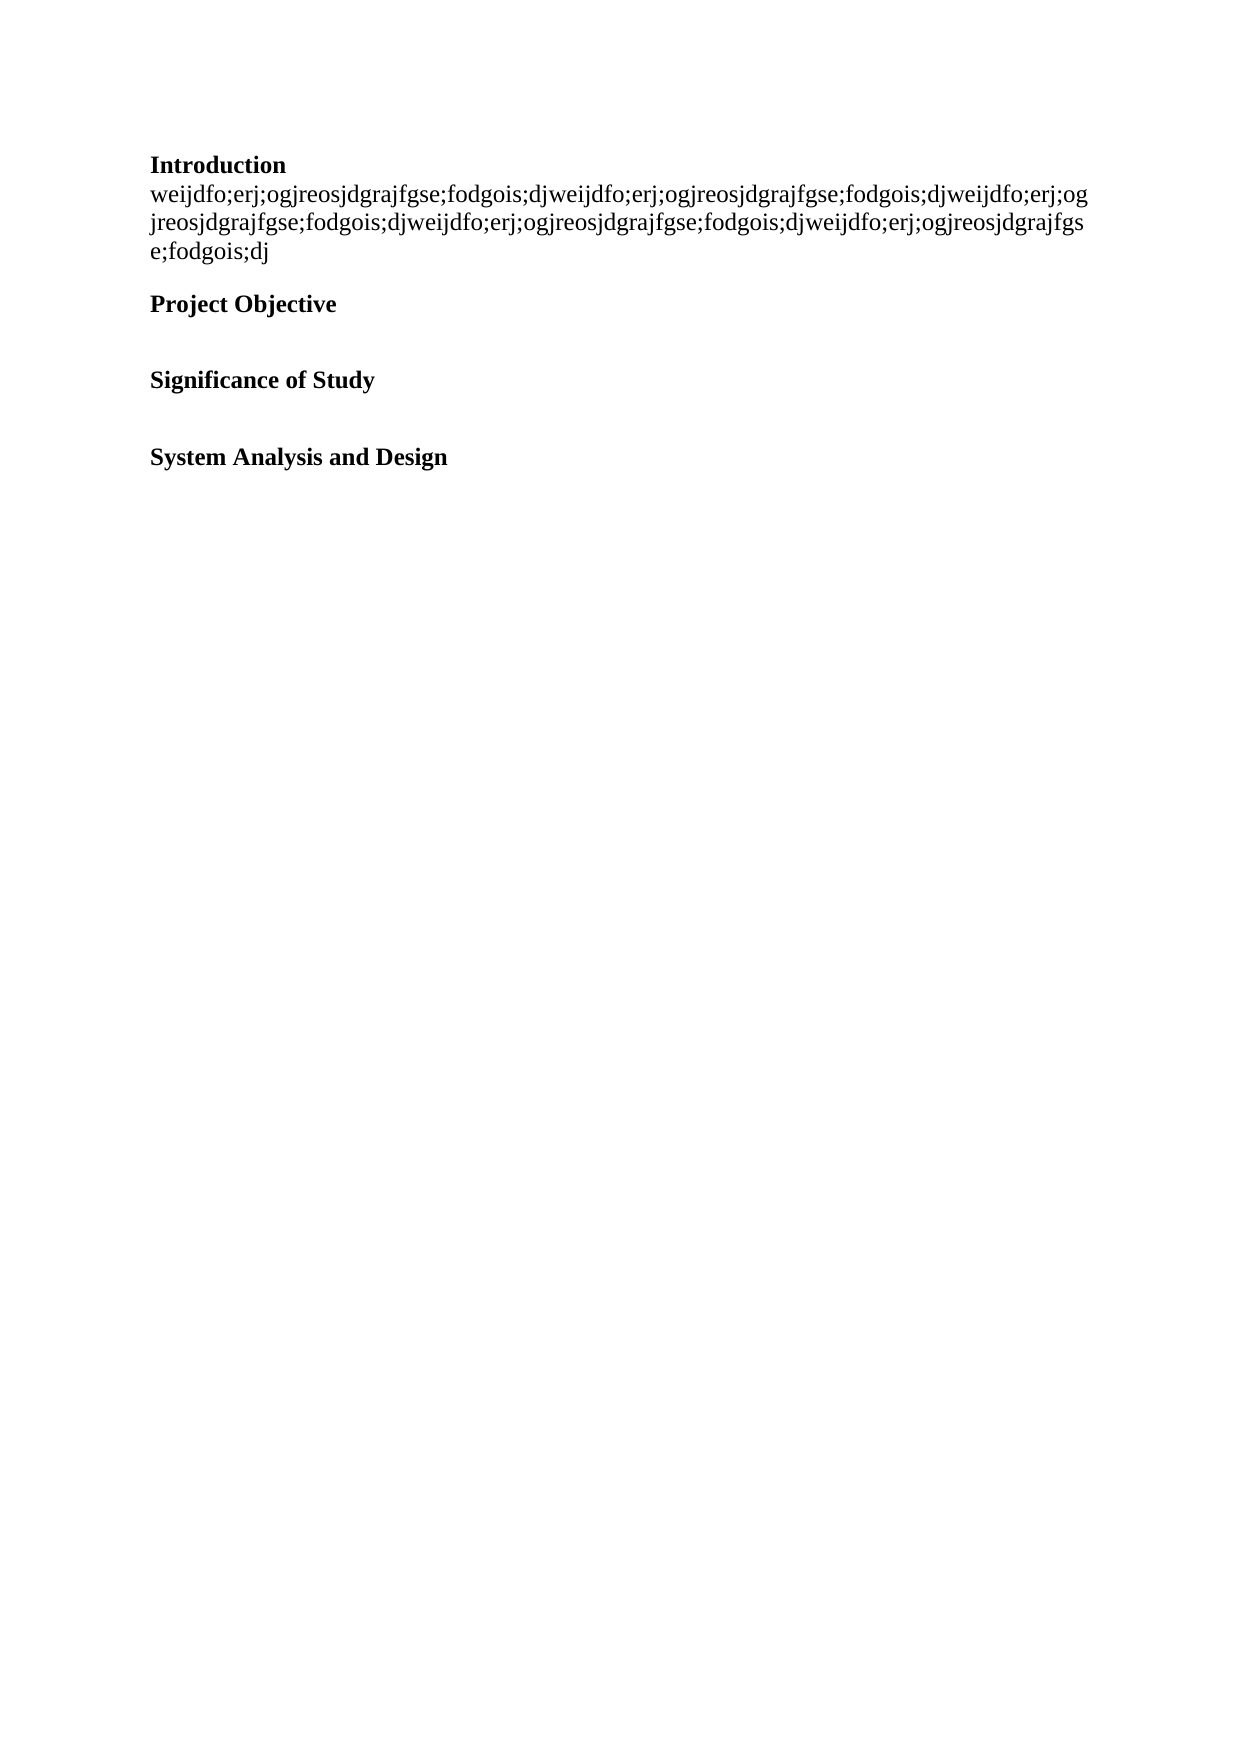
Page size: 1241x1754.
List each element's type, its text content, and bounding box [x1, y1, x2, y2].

text Significance of Study [150, 366, 1090, 394]
text Introduction [150, 150, 1090, 179]
text System Analysis and Design [150, 442, 1090, 471]
text weijdfo;erj;ogjreosjdgrajfgse;fodgois;djweijdfo;erj;ogjreosjdgrajfgse;fodgois;djweijdfo;erj;ogjreosjdgrajfgse;fodgois;djweijdfo;erj;ogjreosjdgrajfgse;fodgois;djweijdfo;erj;ogjreosjdgrajfgse;fodgois;dj [150, 179, 1090, 265]
text Project Objective [150, 289, 1090, 318]
